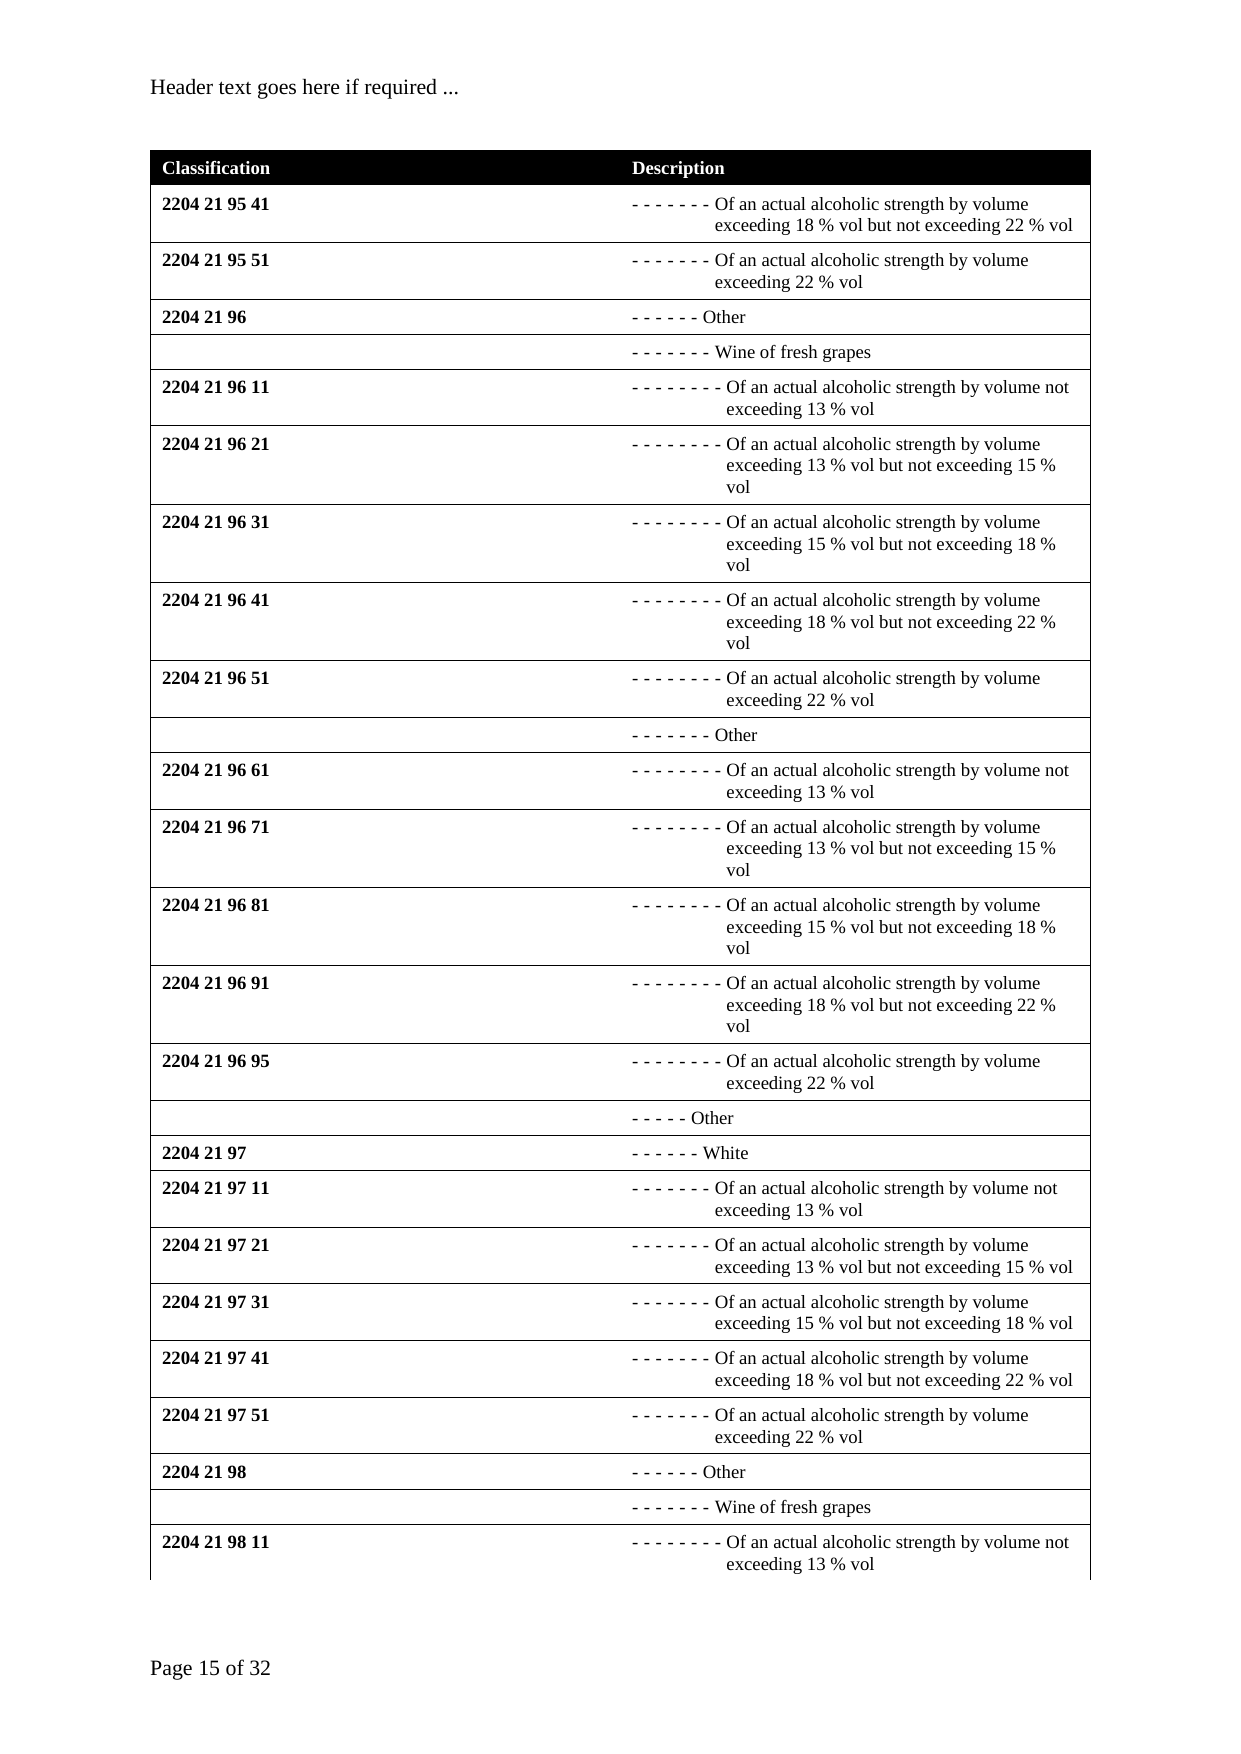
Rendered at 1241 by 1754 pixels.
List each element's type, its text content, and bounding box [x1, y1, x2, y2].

table_cell - - - - - - - Other [621, 718, 1090, 752]
table_cell 2204 21 96 91 [151, 966, 621, 1043]
table_cell 2204 21 97 51 [151, 1398, 621, 1453]
table_cell 2204 21 97 31 [151, 1284, 621, 1340]
table_cell 2204 21 96 61 [151, 753, 621, 808]
table_header Classification [151, 151, 621, 185]
table_cell - - - - - - - Of an actual alcoholic strength by volume exceeding 13 % vol but not exceeding 15 % vol [621, 1228, 1090, 1283]
table_cell - - - - - - - - Of an actual alcoholic strength by volume exceeding 18 % vol but not exceeding 22 % vol [621, 966, 1090, 1043]
table_cell - - - - - - - - Of an actual alcoholic strength by volume not exceeding 13 % vol [621, 753, 1090, 808]
table_cell - - - - - - - Of an actual alcoholic strength by volume not exceeding 13 % vol [621, 1171, 1090, 1227]
table_cell 2204 21 95 51 [151, 243, 621, 298]
table_cell 2204 21 96 21 [151, 426, 621, 503]
table_cell - - - - - - - - Of an actual alcoholic strength by volume exceeding 15 % vol but not exceeding 18 % vol [621, 505, 1090, 582]
table_cell 2204 21 98 [151, 1454, 621, 1488]
table_cell - - - - - - - - Of an actual alcoholic strength by volume exceeding 22 % vol [621, 1044, 1090, 1100]
table_cell [151, 335, 621, 369]
table_cell 2204 21 97 21 [151, 1228, 621, 1283]
table_cell 2204 21 97 41 [151, 1341, 621, 1397]
table_cell - - - - - - - - Of an actual alcoholic strength by volume not exceeding 13 % vol [621, 370, 1090, 425]
table_cell - - - - - - - Of an actual alcoholic strength by volume exceeding 22 % vol [621, 1398, 1090, 1453]
table_cell 2204 21 96 31 [151, 505, 621, 582]
table_cell 2204 21 96 [151, 300, 621, 333]
table_cell - - - - - - - Wine of fresh grapes [621, 335, 1090, 369]
table_cell 2204 21 96 11 [151, 370, 621, 425]
table_cell - - - - - - - - Of an actual alcoholic strength by volume exceeding 13 % vol but not exceeding 15 % vol [621, 426, 1090, 503]
table_cell [151, 1490, 621, 1523]
table_header Description [621, 151, 1090, 185]
table_cell 2204 21 97 11 [151, 1171, 621, 1227]
table_cell 2204 21 97 [151, 1136, 621, 1170]
table_cell - - - - - - - - Of an actual alcoholic strength by volume not exceeding 13 % vol [621, 1525, 1090, 1580]
table_cell - - - - - - - Of an actual alcoholic strength by volume exceeding 18 % vol but not exceeding 22 % vol [621, 185, 1090, 242]
table_cell - - - - - - Other [621, 300, 1090, 333]
table_cell - - - - - Other [621, 1101, 1090, 1135]
table_cell 2204 21 96 41 [151, 583, 621, 660]
table_cell [151, 1101, 621, 1135]
table_cell - - - - - - - Wine of fresh grapes [621, 1490, 1090, 1523]
table_cell - - - - - - - Of an actual alcoholic strength by volume exceeding 15 % vol but not exceeding 18 % vol [621, 1284, 1090, 1340]
table_cell - - - - - - - - Of an actual alcoholic strength by volume exceeding 15 % vol but not exceeding 18 % vol [621, 888, 1090, 965]
table_cell 2204 21 96 95 [151, 1044, 621, 1100]
table_cell - - - - - - - - Of an actual alcoholic strength by volume exceeding 13 % vol but not exceeding 15 % vol [621, 810, 1090, 887]
table_cell 2204 21 96 81 [151, 888, 621, 965]
table_cell 2204 21 95 41 [151, 185, 621, 242]
table_cell - - - - - - White [621, 1136, 1090, 1170]
table_cell - - - - - - - Of an actual alcoholic strength by volume exceeding 18 % vol but not exceeding 22 % vol [621, 1341, 1090, 1397]
table_cell 2204 21 98 11 [151, 1525, 621, 1580]
table_cell - - - - - - Other [621, 1454, 1090, 1488]
table_cell - - - - - - - - Of an actual alcoholic strength by volume exceeding 22 % vol [621, 661, 1090, 717]
table_cell - - - - - - - Of an actual alcoholic strength by volume exceeding 22 % vol [621, 243, 1090, 298]
table_cell 2204 21 96 71 [151, 810, 621, 887]
table_cell 2204 21 96 51 [151, 661, 621, 717]
table_cell - - - - - - - - Of an actual alcoholic strength by volume exceeding 18 % vol but not exceeding 22 % vol [621, 583, 1090, 660]
table_cell [151, 718, 621, 752]
